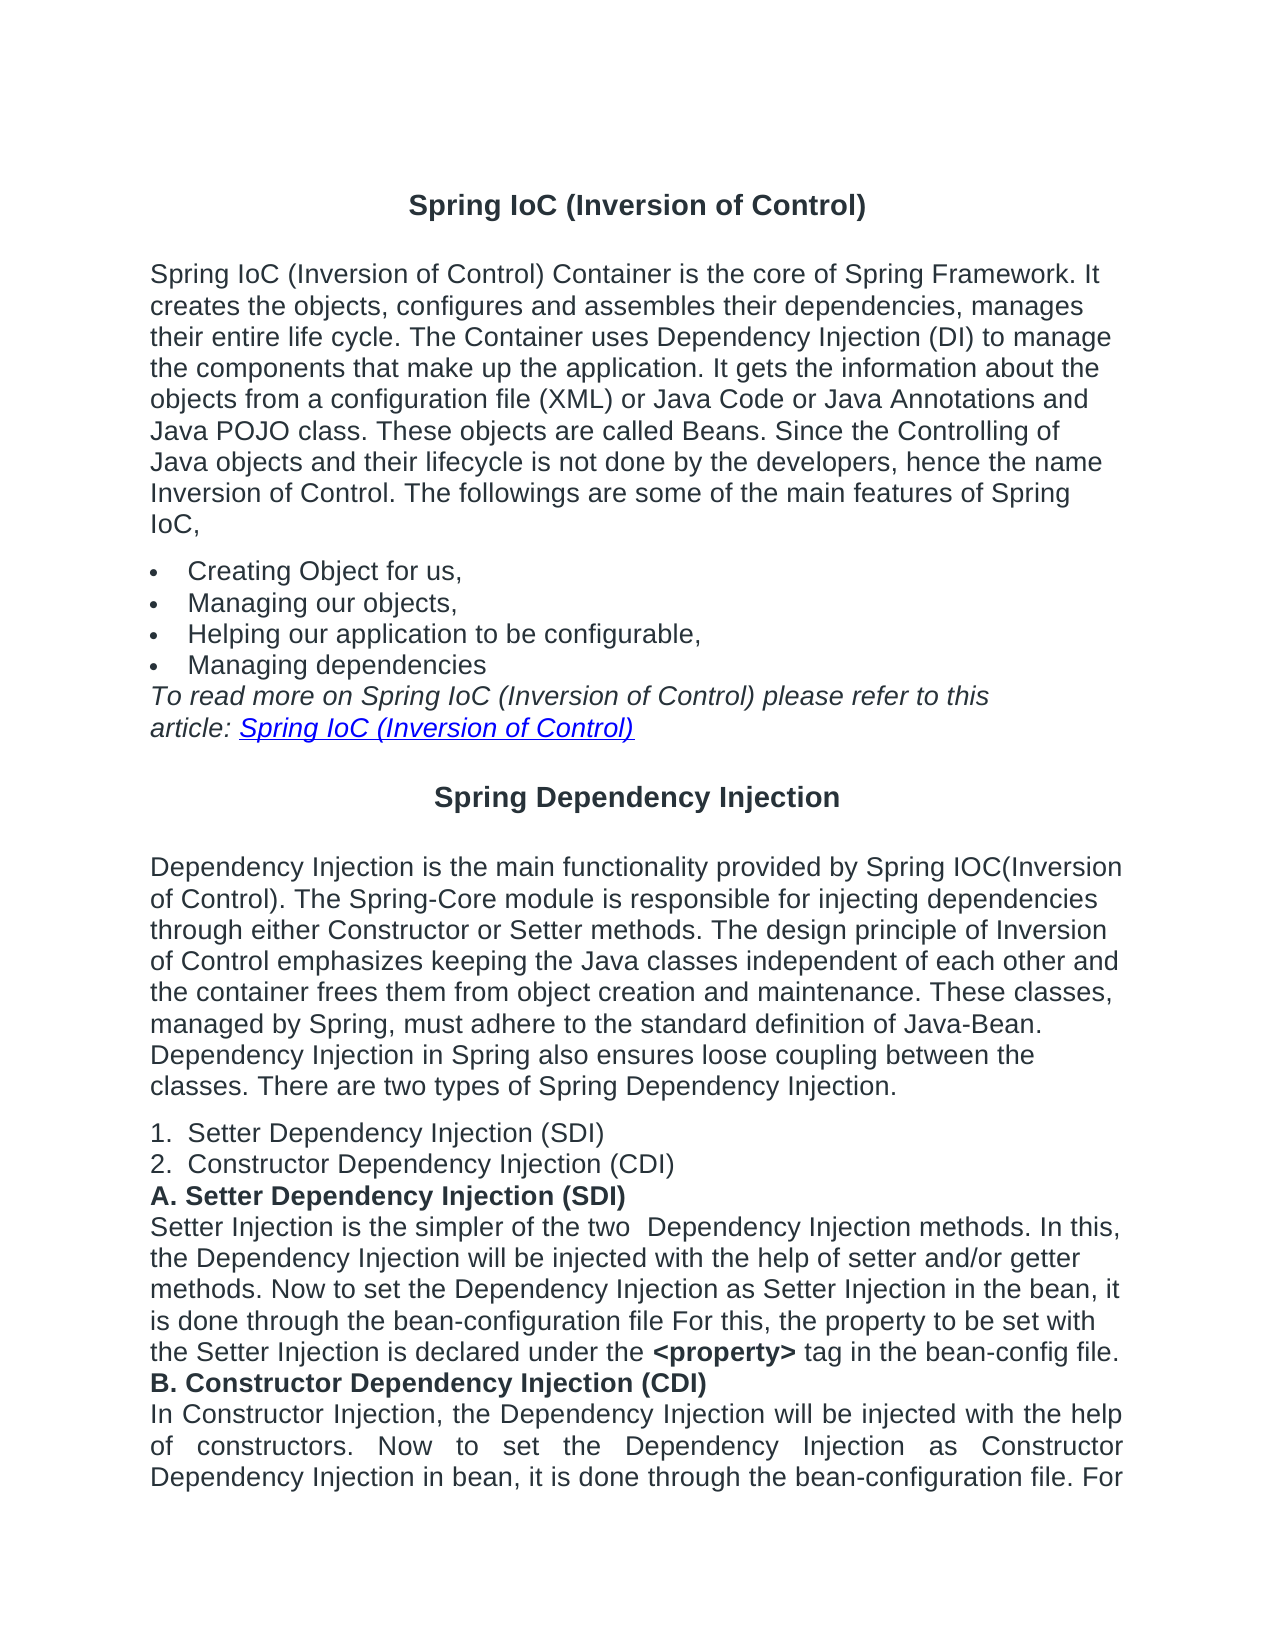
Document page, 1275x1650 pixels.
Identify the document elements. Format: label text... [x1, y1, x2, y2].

list Constructor Dependency Injection (CDI) [150, 1148, 1125, 1179]
list Setter Dependency Injection (SDI) [150, 1117, 1125, 1148]
text Spring Dependency Injection [150, 780, 1125, 814]
text Spring IoC (Inversion of Control) Container is the core of Spring Framework. It creates the objects, configures and assembles their dependencies, manages their entire life cycle. The Container uses Dependency Injection (DI) to manage the components that make up the application. It gets the information about the objects from a configuration file (XML) or Java Code or Java Annotations and Java POJO class. These objects are called Beans. Since the Controlling of Java objects and their lifecycle is not done by the developers, hence the name Inversion of Control. The followings are some of the main features of Spring IoC, [150, 258, 1125, 540]
text Dependency Injection is the main functionality provided by Spring IOC(Inversion of Control). The Spring-Core module is responsible for injecting dependencies through either Constructor or Setter methods. The design principle of Inversion of Control emphasizes keeping the Java classes independent of each other and the container frees them from object creation and maintenance. These classes, managed by Spring, must adhere to the standard definition of Java-Bean. Dependency Injection in Spring also ensures loose coupling between the classes. There are two types of Spring Dependency Injection. [150, 851, 1125, 1101]
list Helping our application to be configurable, [150, 618, 1125, 649]
list Creating Object for us, [150, 555, 1125, 587]
text To read more on Spring IoC (Inversion of Control) please refer to this article: Spring IoC (Inversion of Control) [150, 680, 1125, 743]
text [150, 1398, 1125, 1492]
list Managing dependencies [150, 649, 1125, 680]
list Managing our objects, [150, 587, 1125, 618]
text A. Setter Dependency Injection (SDI) [150, 1179, 1125, 1211]
text Spring IoC (Inversion of Control) [150, 187, 1125, 221]
text B. Constructor Dependency Injection (CDI) [150, 1367, 1125, 1398]
text Setter Injection is the simpler of the two Dependency Injection methods. In this, the Dependency Injection will be injected with the help of setter and/or getter methods. Now to set the Dependency Injection as Setter Injection in the bean, it is done through the bean-configuration file For this, the property to be set with the Setter Injection is declared under the <property> tag in the bean-config file. [150, 1211, 1125, 1367]
